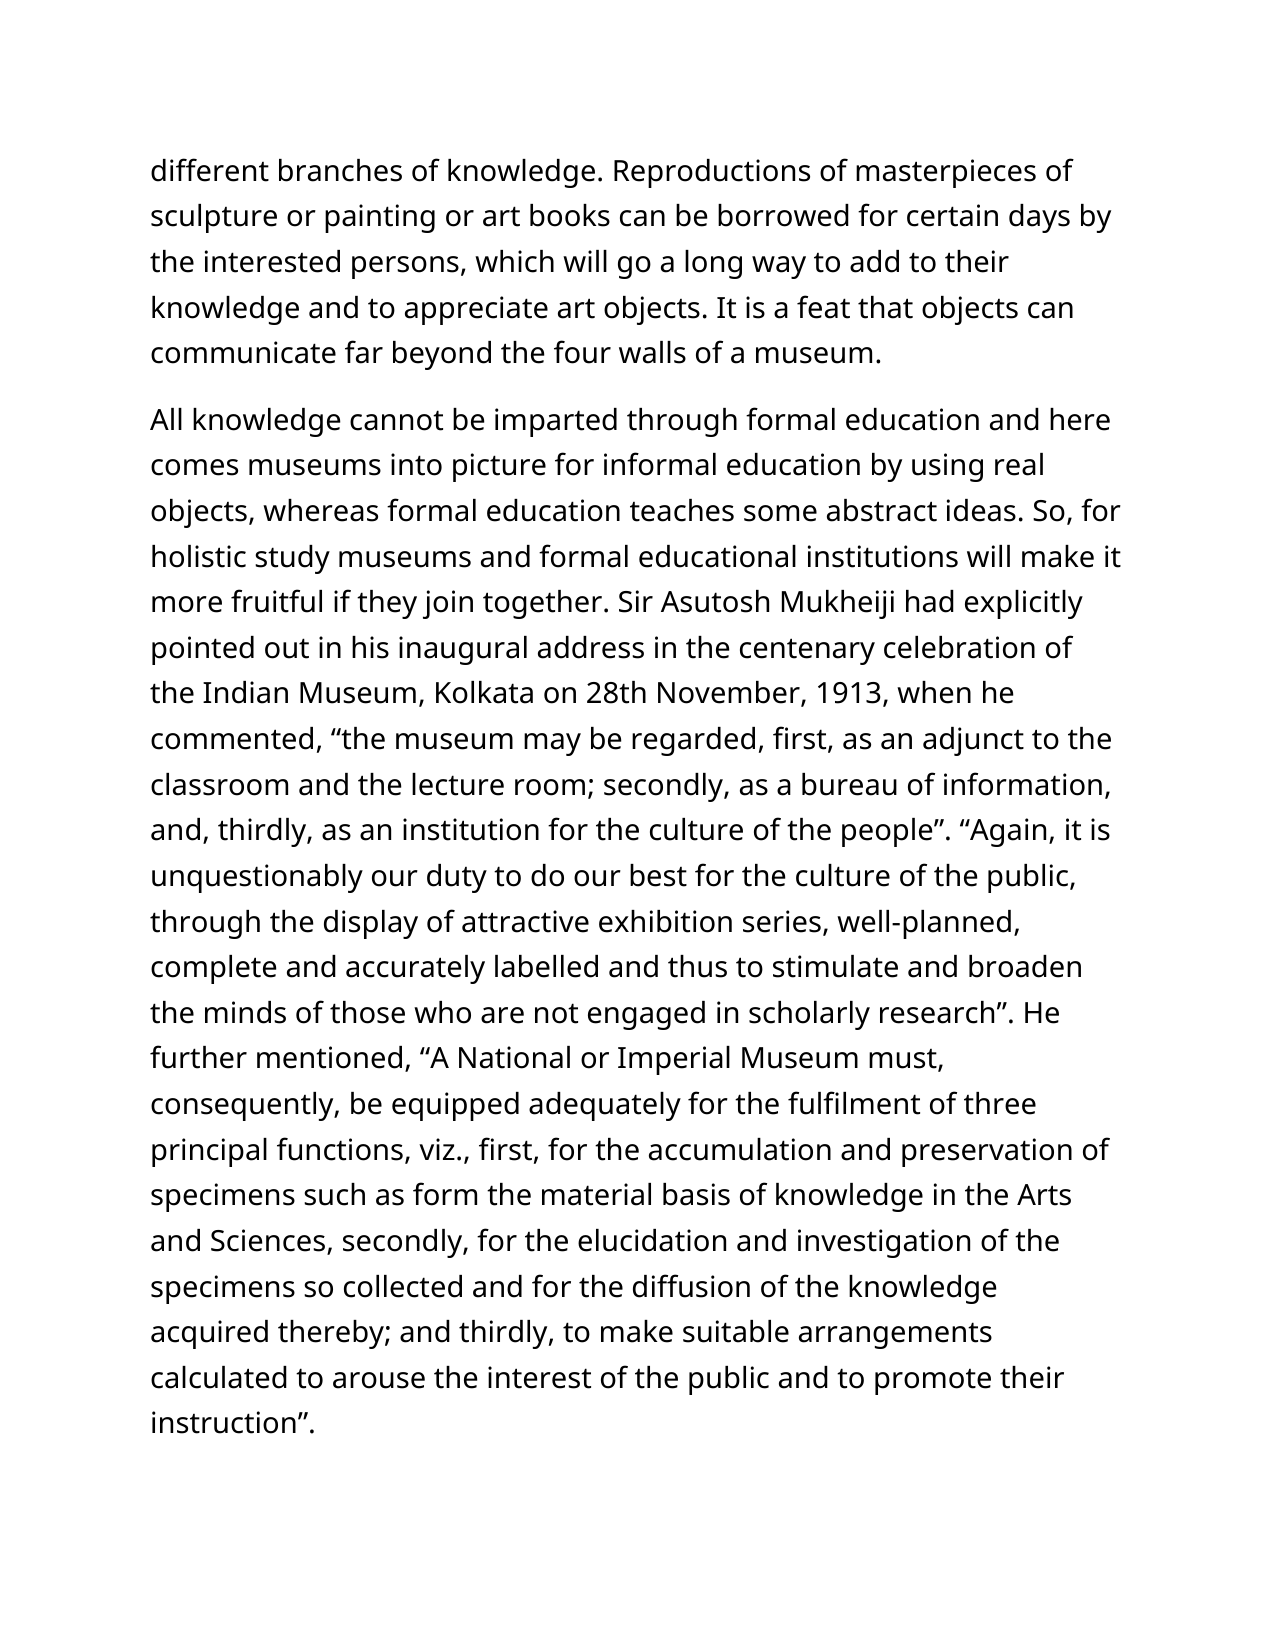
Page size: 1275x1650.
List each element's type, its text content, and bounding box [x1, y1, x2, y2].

text All knowledge cannot be imparted through formal education and here comes museums into picture for informal education by using real objects, whereas formal education teaches some abstract ideas. So, for holistic study museums and formal educational institutions will make it more fruitful if they join together. Sir Asutosh Mukheiji had explicitly pointed out in his inaugural address in the centenary celebration of the Indian Museum, Kolkata on 28th November, 1913, when he commented, “the museum may be regarded, first, as an adjunct to the classroom and the lecture room; secondly, as a bureau of information, and, thirdly, as an institution for the culture of the people”. “Again, it is unquestionably our duty to do our best for the culture of the public, through the display of attractive exhibition series, well-planned, complete and accurately labelled and thus to stimulate and broaden the minds of those who are not engaged in scholarly research”. He further mentioned, “A National or Imperial Museum must, consequently, be equipped adequately for the fulfilment of three principal functions, viz., first, for the accumulation and preservation of specimens such as form the material basis of knowledge in the Arts and Sciences, secondly, for the elucidation and investigation of the specimens so collected and for the diffusion of the knowledge acquired thereby; and thirdly, to make suitable arrangements calculated to arouse the interest of the public and to promote their instruction”. [150, 399, 1125, 1442]
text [150, 150, 1125, 372]
